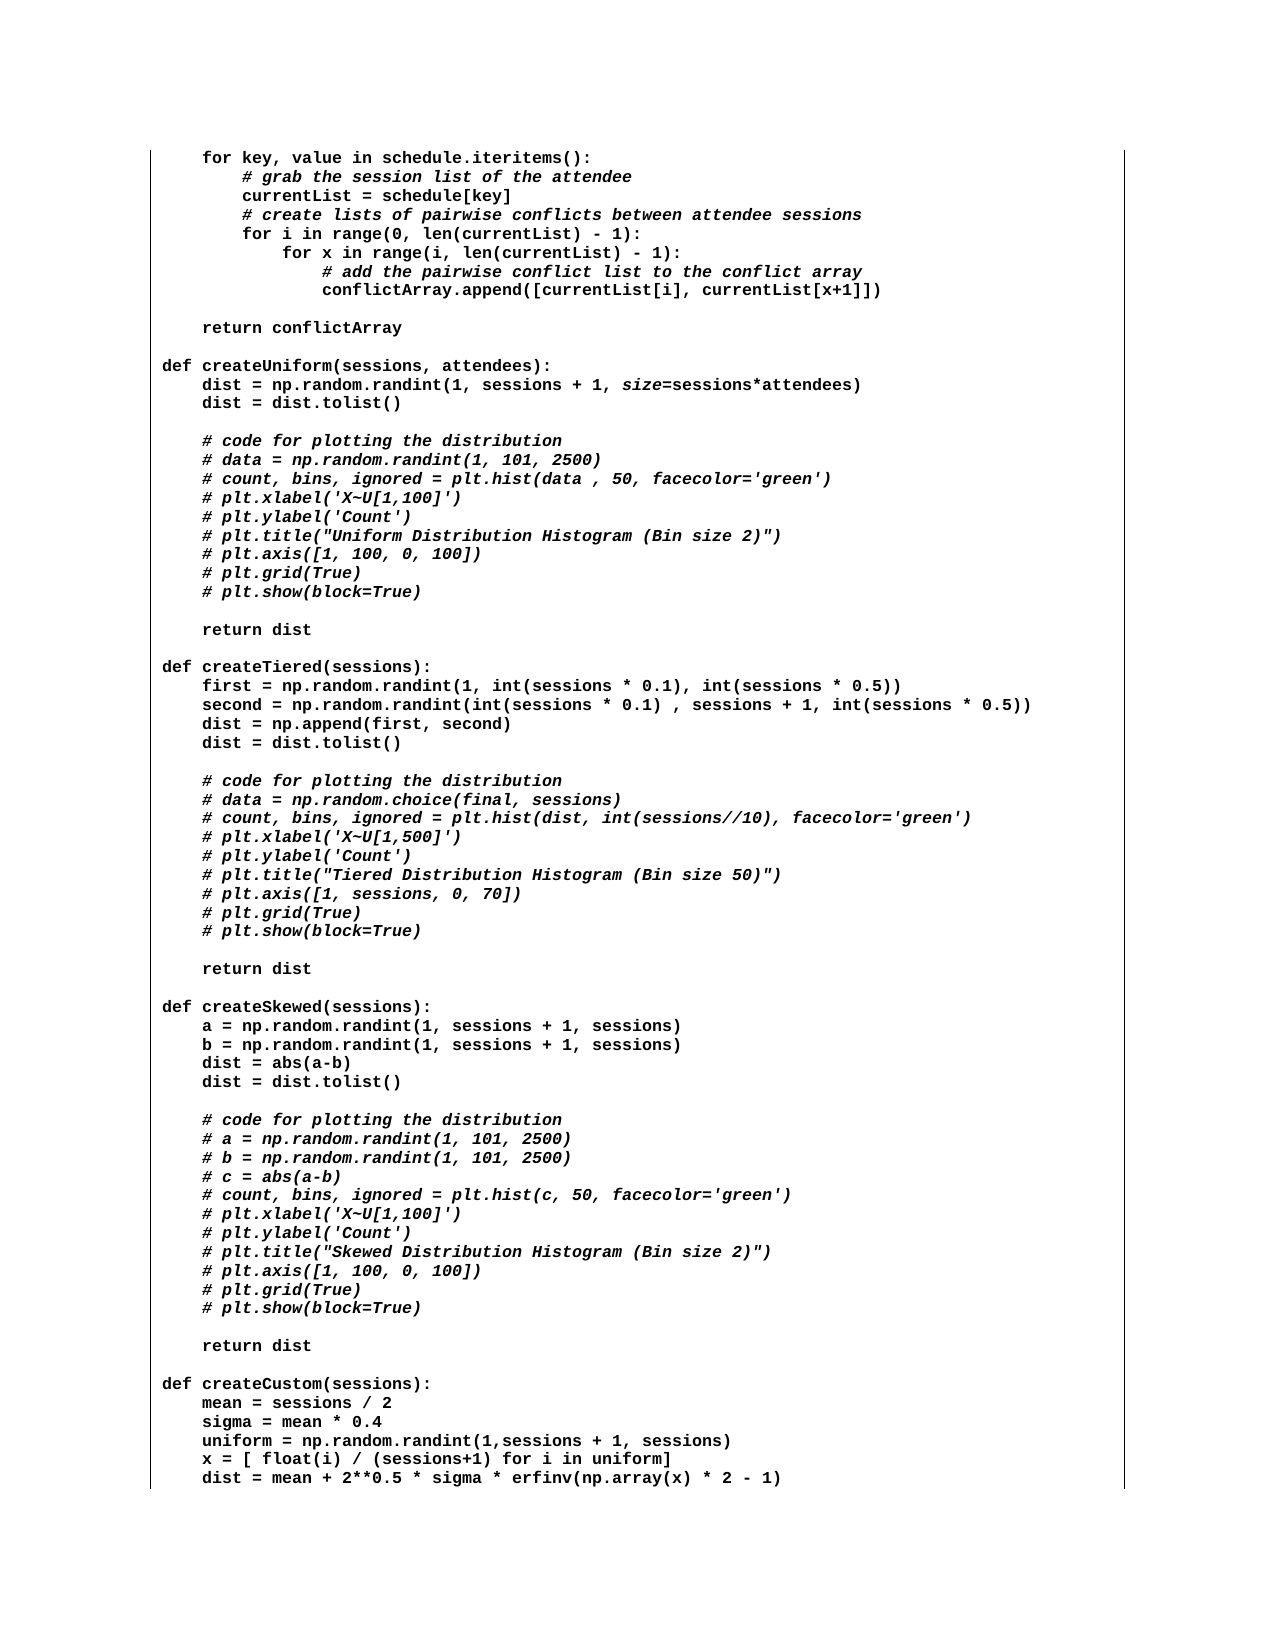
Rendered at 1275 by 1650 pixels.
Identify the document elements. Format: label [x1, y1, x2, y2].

table_header [151, 150, 1124, 1489]
